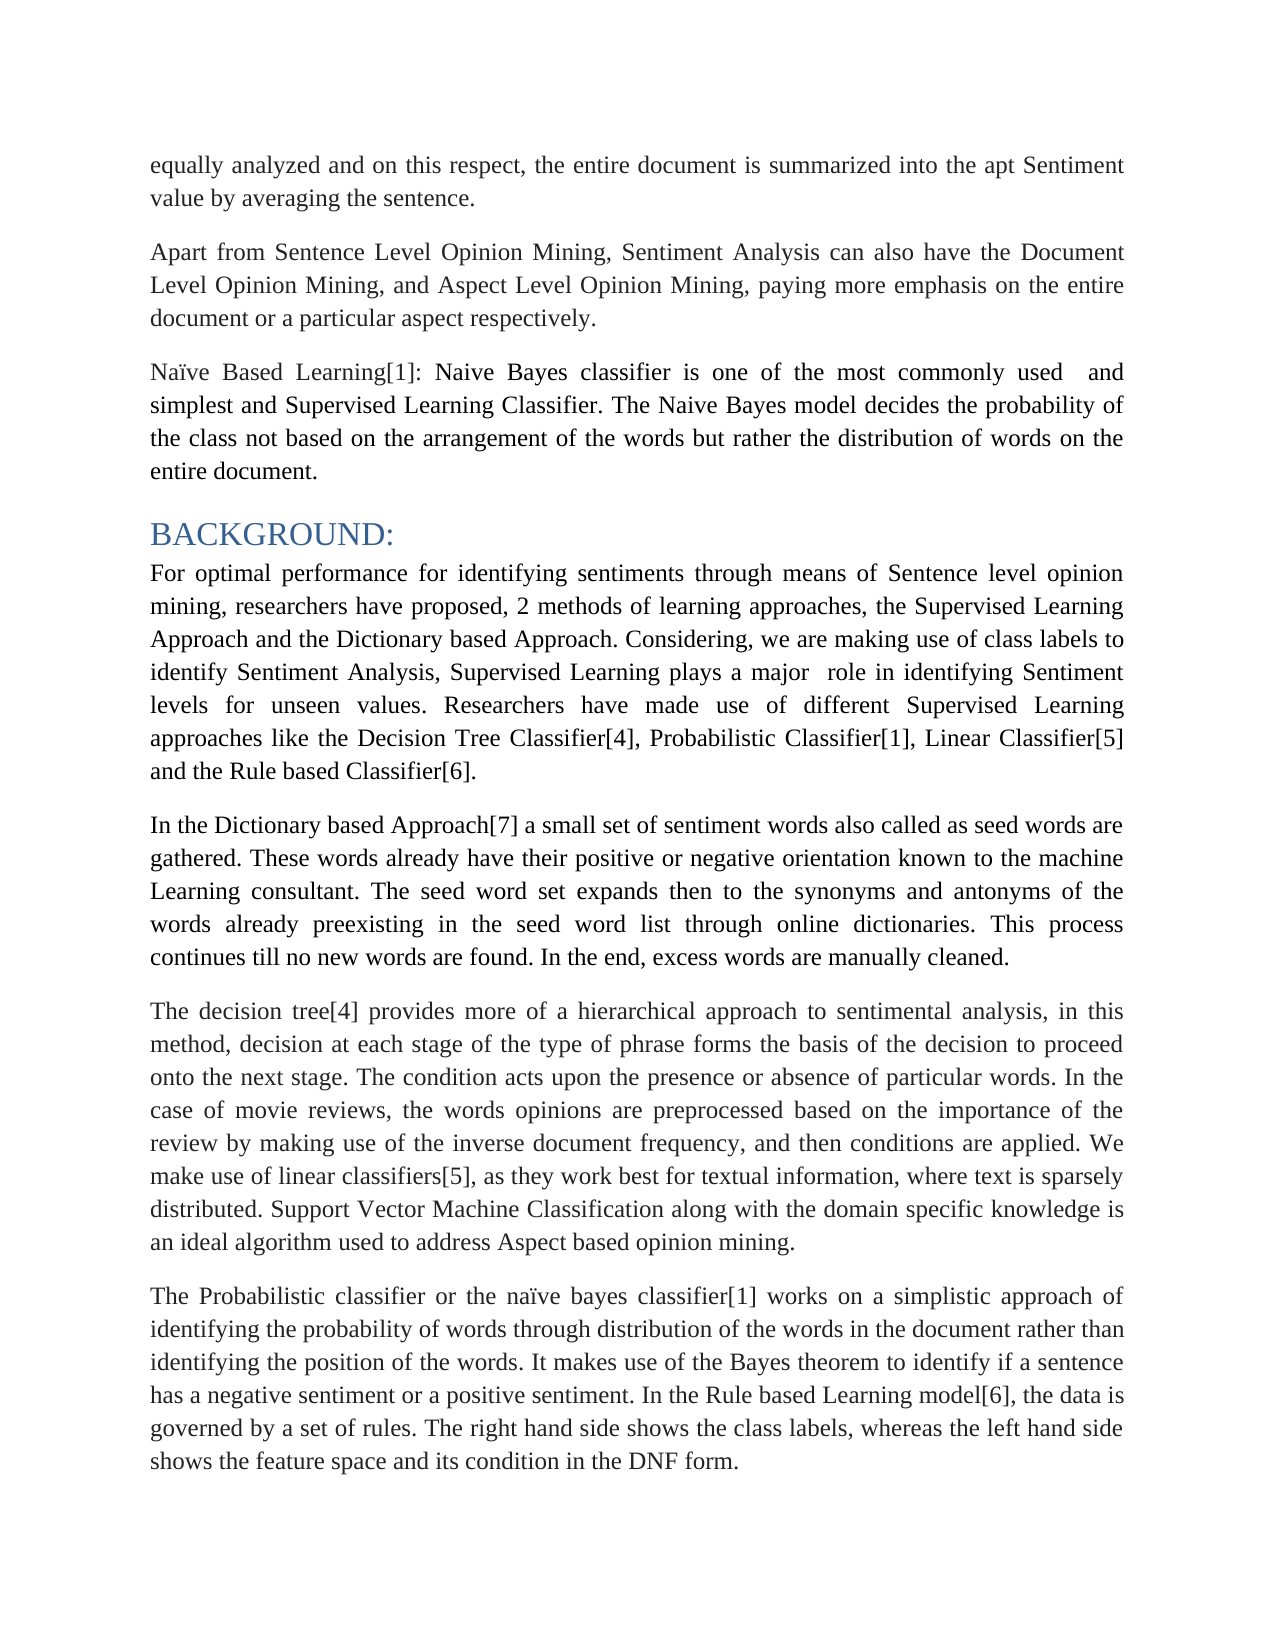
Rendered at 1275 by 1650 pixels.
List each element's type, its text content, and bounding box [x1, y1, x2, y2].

text In the Dictionary based Approach[7] a small set of sentiment words also called as seed words are gathered. These words already have their positive or negative orientation known to the machine Learning consultant. The seed word set expands then to the synonyms and antonyms of the words already preexisting in the seed word list through online dictionaries. This process continues till no new words are found. In the end, excess words are manually cleaned. [150, 810, 1125, 971]
text Apart from Sentence Level Opinion Mining, Sentiment Analysis can also have the Document Level Opinion Mining, and Aspect Level Opinion Mining, paying more emphasis on the entire document or a particular aspect respectively. [150, 299, 1125, 332]
text For optimal performance for identifying sentiments through means of Sentence level opinion mining, researchers have proposed, 2 methods of learning approaches, the Supervised Learning Approach and the Dictionary based Approach. Considering, we are making use of class labels to identify Sentiment Analysis, Supervised Learning plays a major role in identifying Sentiment levels for unseen values. Researchers have made use of different Supervised Learning approaches like the Decision Tree Classifier[4], Probabilistic Classifier[1], Linear Classifier[5] and the Rule based Classifier[6]. [150, 558, 1125, 785]
text Naïve Based Learning[1]: Naive Bayes classifier is one of the most commonly used and simplest and Supervised Learning Classifier. The Naive Bayes model decides the probability of the class not based on the arrangement of the words but rather the distribution of words on the entire document. [150, 357, 1125, 484]
subtitle BACKGROUND: [150, 514, 1125, 552]
